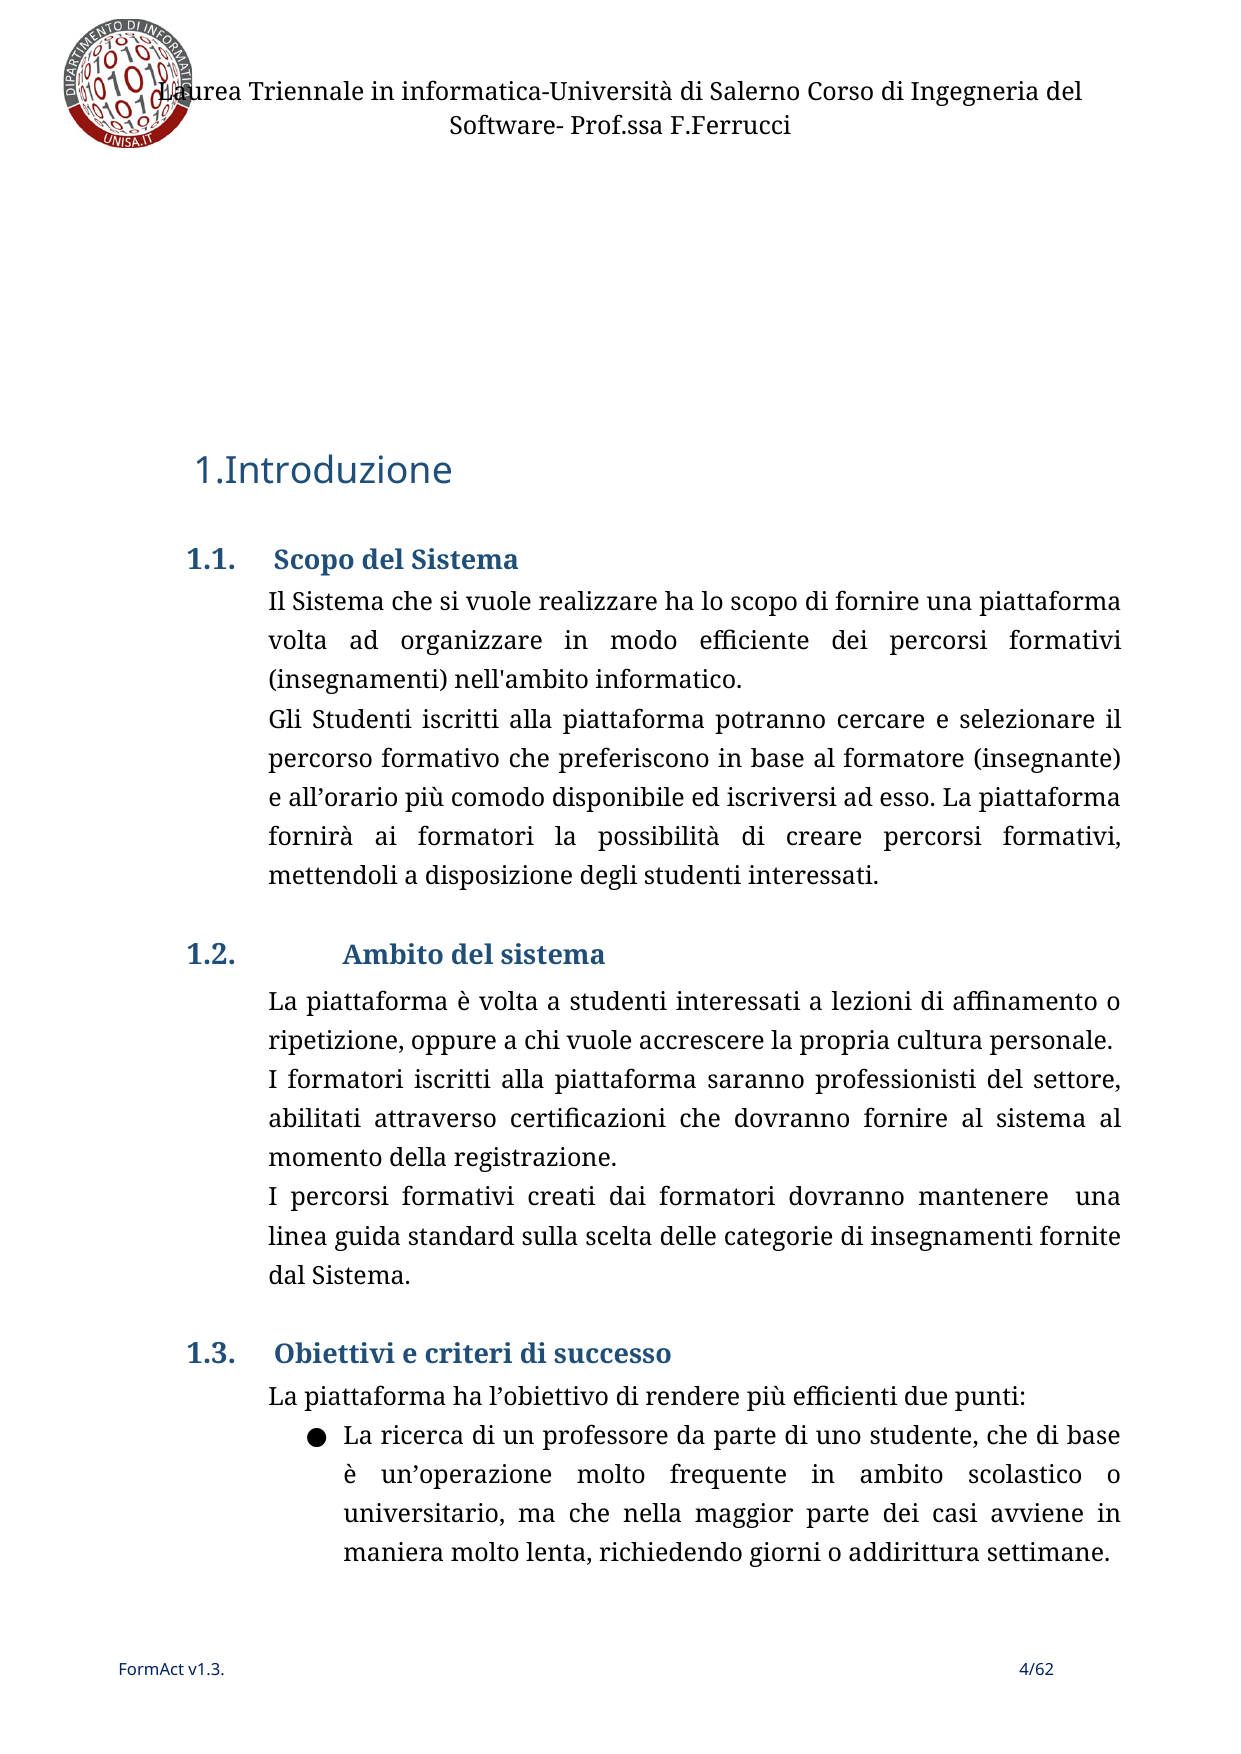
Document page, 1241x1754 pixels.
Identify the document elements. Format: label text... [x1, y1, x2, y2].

text Gli Studenti iscritti alla piattaforma potranno cercare e selezionare il percorso formativo che preferiscono in base al formatore (insegnante) e all’orario più comodo disponibile ed iscriversi ad esso. La piattaforma fornirà ai formatori la possibilità di creare percorsi formativi, mettendoli a disposizione degli studenti interessati. [268, 701, 1122, 892]
text La piattaforma ha l’obiettivo di rendere più efficienti due punti: [268, 1378, 1122, 1412]
text Il Sistema che si vuole realizzare ha lo scopo di fornire una piattaforma volta ad organizzare in modo efficiente dei percorsi formativi (insegnamenti) nell'ambito informatico. [268, 584, 1122, 696]
text I percorsi formativi creati dai formatori dovranno mantenere una linea guida standard sulla scelta delle categorie di insegnamenti fornite dal Sistema. [268, 1179, 1122, 1291]
list Scopo del Sistema [236, 538, 1122, 578]
picture [63, 19, 193, 148]
list Obiettivi e criteri di successo [236, 1332, 1122, 1372]
text 1.Introduzione [193, 444, 1122, 495]
list La ricerca di un professore da parte di uno studente, che di base è un’operazione molto frequente in ambito scolastico o universitario, ma che nella maggior parte dei casi avviene in maniera molto lenta, richiedendo giorni o addirittura settimane. [306, 1417, 1122, 1569]
text I formatori iscritti alla piattaforma saranno professionisti del settore, abilitati attraverso certificazioni che dovranno fornire al sistema al momento della registrazione. [268, 1062, 1122, 1174]
list Ambito del sistema [236, 933, 784, 973]
text La piattaforma è volta a studenti interessati a lezioni di affinamento o ripetizione, oppure a chi vuole accrescere la propria cultura personale. [268, 983, 1122, 1056]
